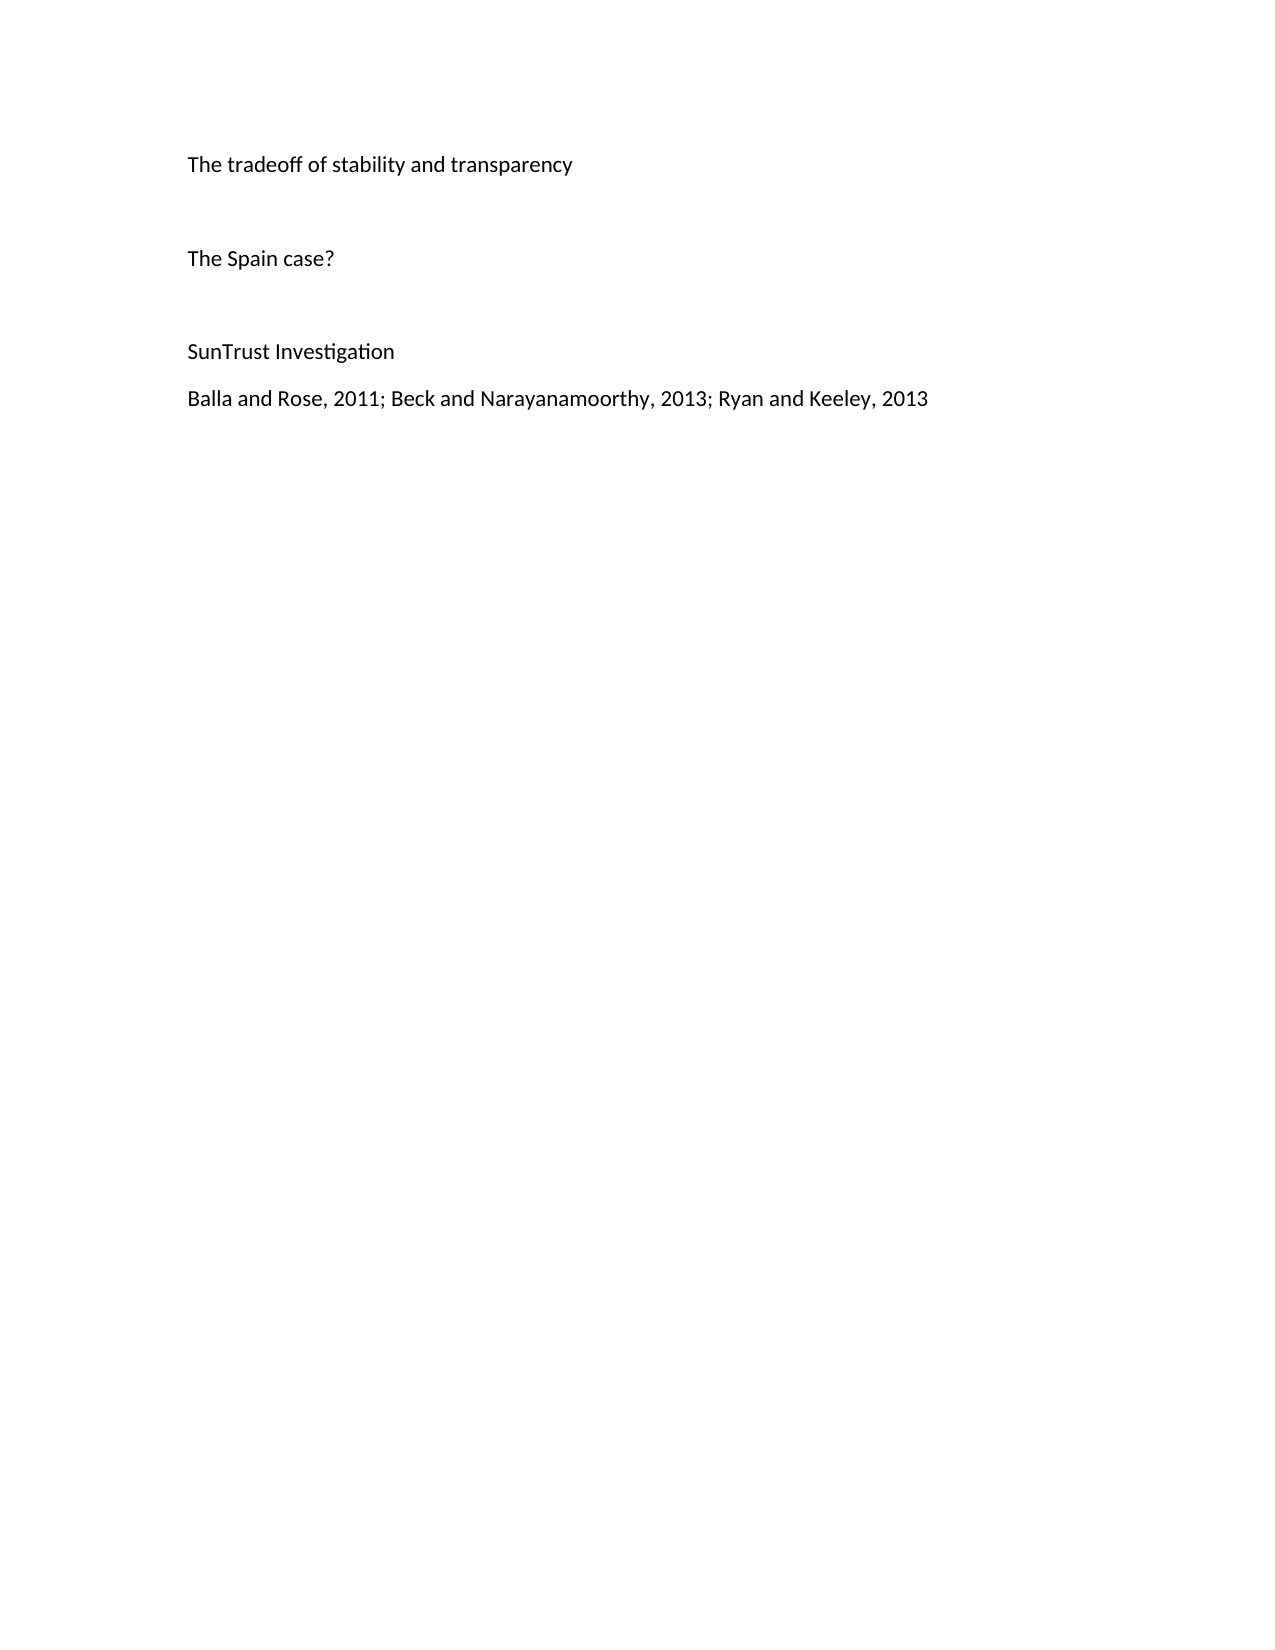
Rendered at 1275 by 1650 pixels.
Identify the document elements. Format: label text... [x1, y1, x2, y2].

text The Spain case? [187, 244, 1087, 272]
text Balla and Rose, 2011; Beck and Narayanamoorthy, 2013; Ryan and Keeley, 2013 [187, 384, 1087, 412]
text SunTrust Investigation [187, 337, 1087, 366]
text The tradeoff of stability and transparency [187, 150, 1087, 178]
